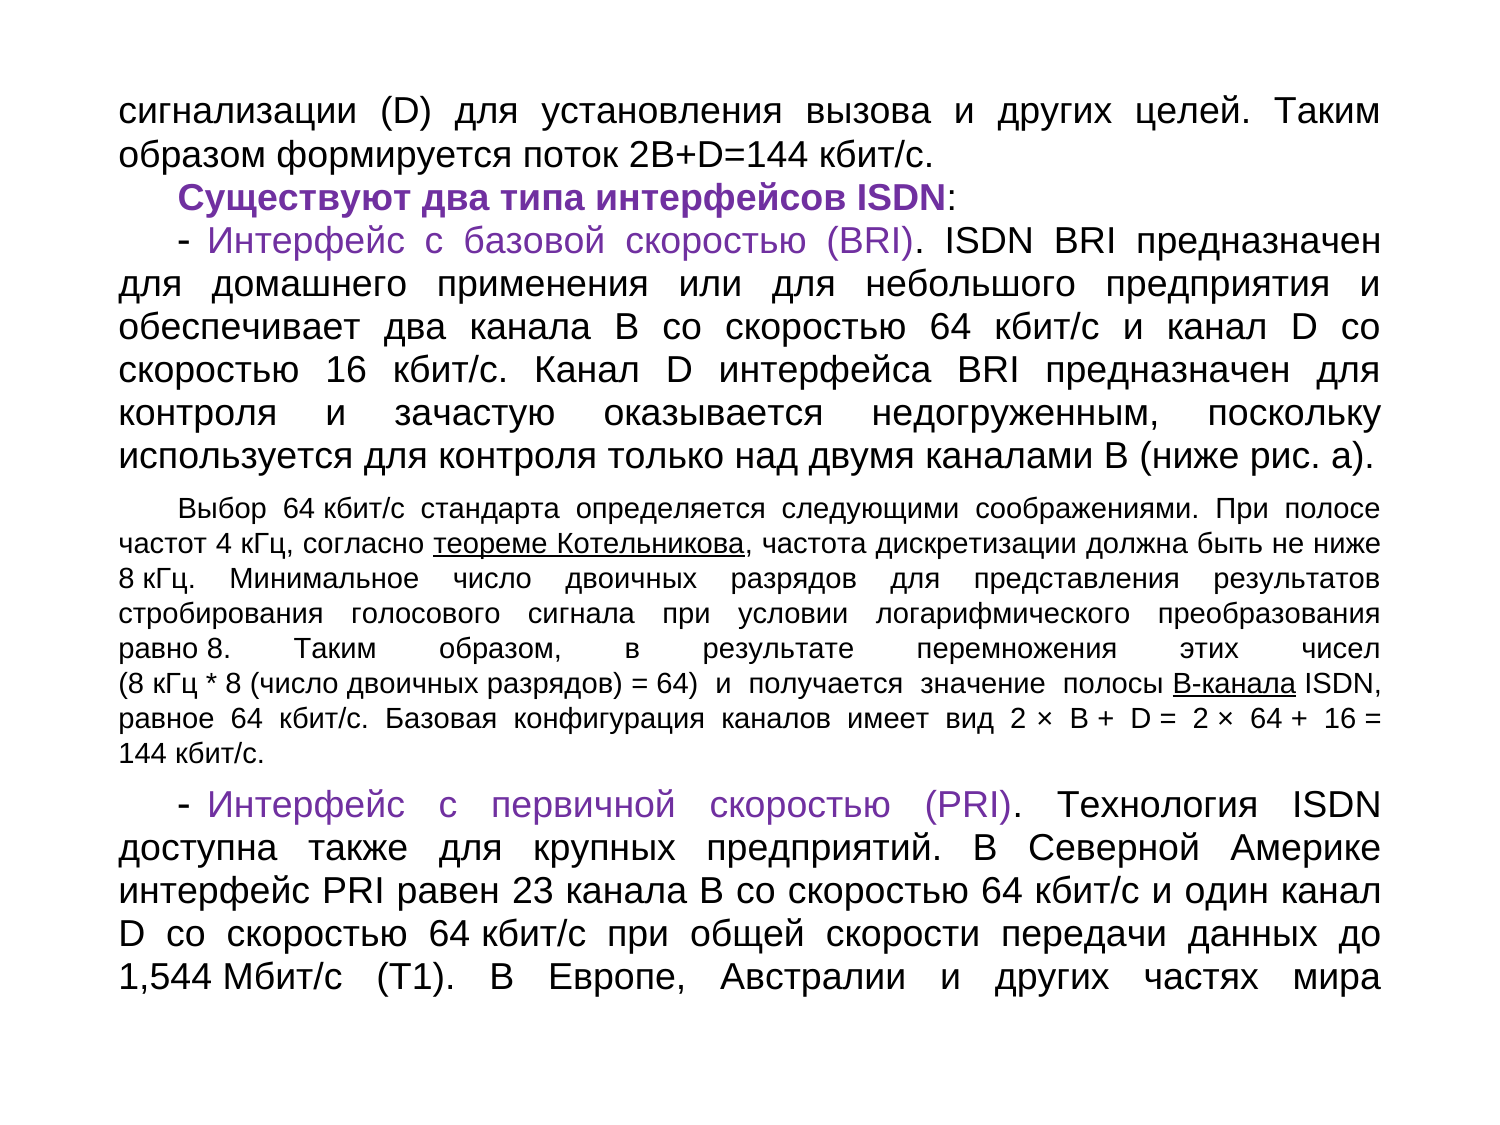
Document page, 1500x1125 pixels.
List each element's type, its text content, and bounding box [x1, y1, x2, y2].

list Интерфейс с базовой скоростью (BRI). ISDN BRI предназначен для домашнего применения или для небольшого предприятия и обеспечивает два канала B со скоростью 64 кбит/с и канал D со скоростью 16 кбит/с. Канал D интерфейса BRI предназначен для контроля и зачастую оказывается недогруженным, поскольку используется для контроля только над двумя каналами B (ниже рис. а). [118, 218, 1382, 477]
text Выбор 64 кбит/c стандарта определяется следующими соображениями. При полосе частот 4 кГц, согласно теореме Котельникова, частота дискретизации должна быть не ниже 8 кГц. Минимальное число двоичных разрядов для представления результатов стробирования голосового сигнала при условии логарифмического преобразования равно 8. Таким образом, в результате перемножения этих чисел (8 кГц * 8 (число двоичных разрядов) = 64) и получается значение полосы B-канала ISDN, равное 64 кбит/с. Базовая конфигурация каналов имеет вид 2 × B + D = 2 × 64 + 16 = 144 кбит/с. [118, 489, 1382, 769]
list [118, 782, 1382, 998]
text Существуют два типа интерфейсов ISDN: [118, 175, 1382, 218]
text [118, 89, 1382, 175]
